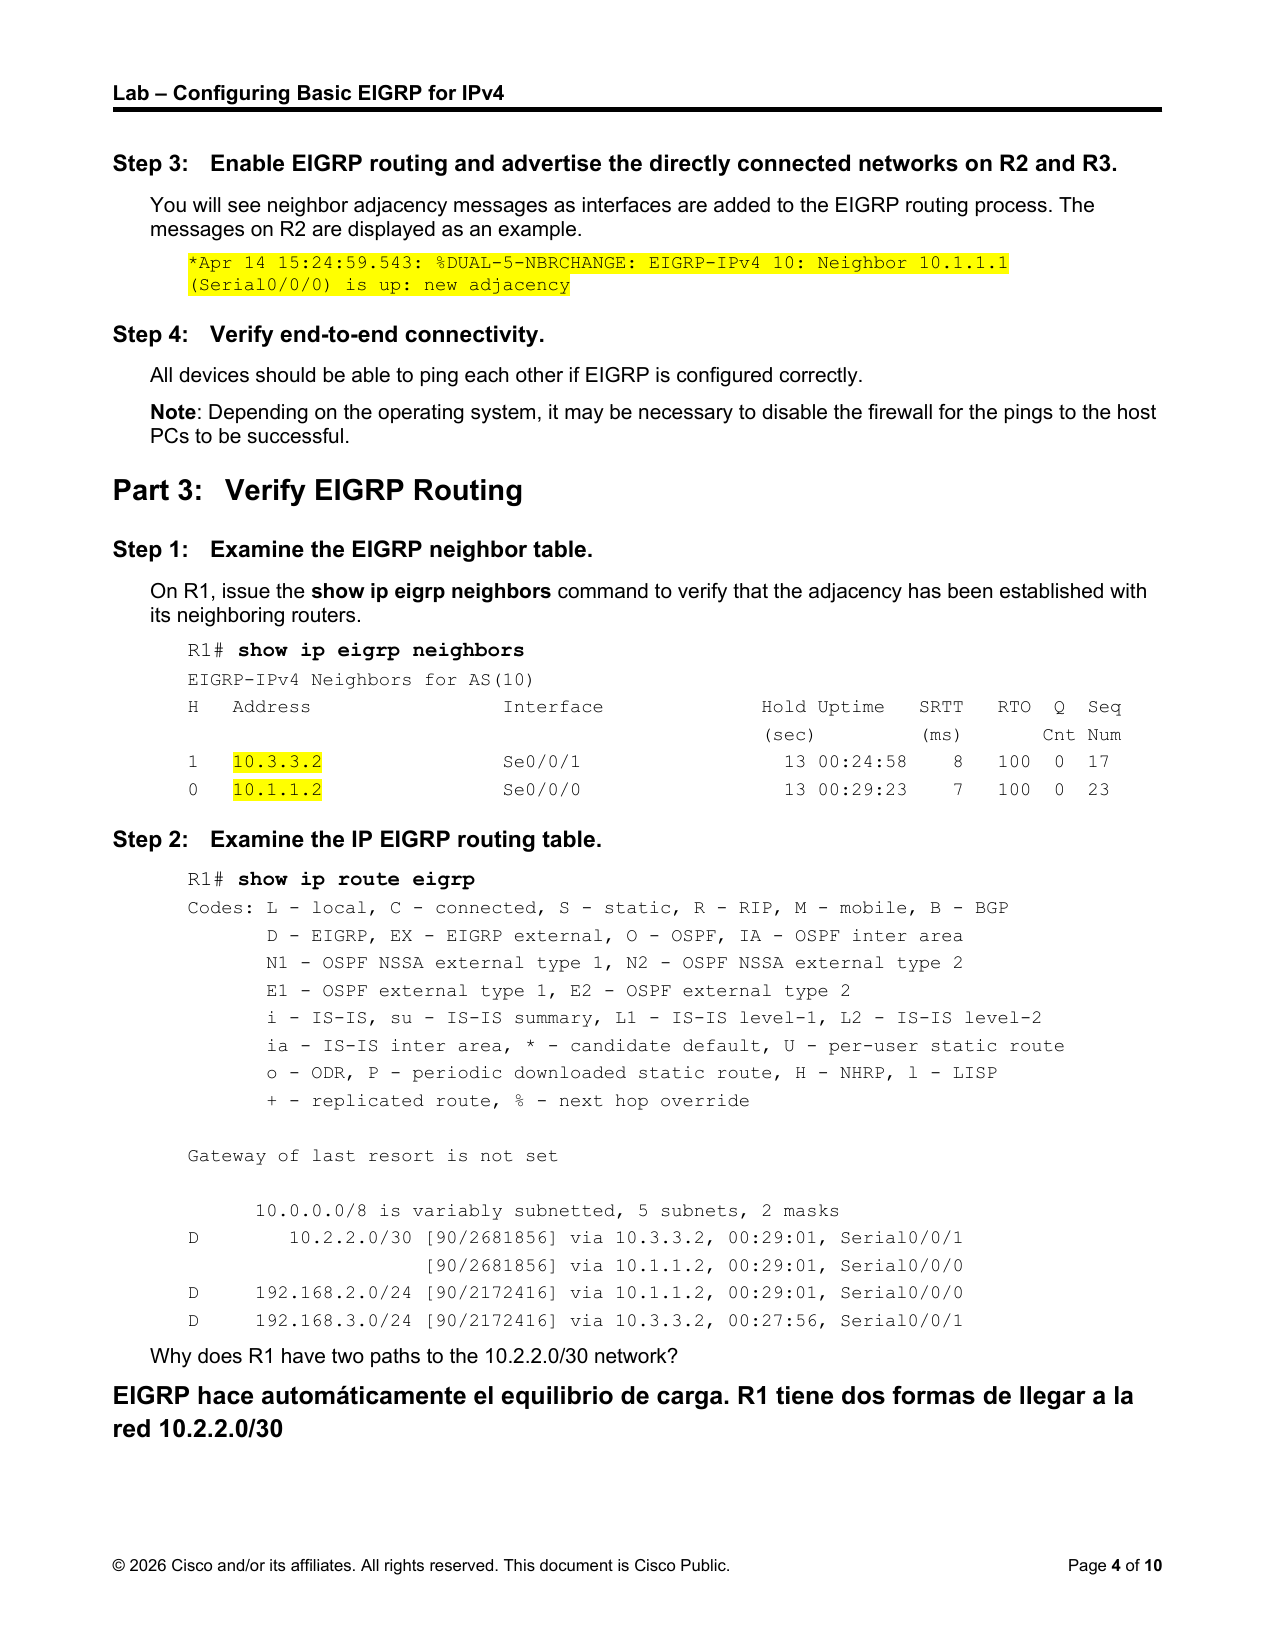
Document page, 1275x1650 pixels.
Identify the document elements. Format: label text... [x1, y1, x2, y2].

text Codes: L - local, C - connected, S - static, R - RIP, M - mobile, B - BGP [187, 898, 1162, 919]
text N1 - OSPF NSSA external type 1, N2 - OSPF NSSA external type 2 [187, 953, 1162, 974]
text ia - IS-IS inter area, * - candidate default, U - per-user static route [187, 1036, 1162, 1057]
text D - EIGRP, EX - EIGRP external, O - OSPF, IA - OSPF inter area [187, 926, 1162, 947]
text You will see neighbor adjacency messages as interfaces are added to the EIGRP routing process. The messages on R2 are displayed as an example. [150, 193, 1162, 241]
text D 192.168.2.0/24 [90/2172416] via 10.1.1.2, 00:29:01, Serial0/0/0 [187, 1283, 1162, 1304]
text o - ODR, P - periodic downloaded static route, H - NHRP, l - LISP [187, 1063, 1162, 1084]
text Verify end-to-end connectivity. [112, 321, 1162, 347]
text Examine the EIGRP neighbor table. [112, 536, 1162, 563]
text EIGRP hace automáticamente el equilibrio de carga. R1 tiene dos formas de llegar a la red 10.2.2.0/30 [112, 1381, 1162, 1443]
text H Address Interface Hold Uptime SRTT RTO Q Seq [187, 697, 1162, 718]
text 10.0.0.0/8 is variably subnetted, 5 subnets, 2 masks [187, 1201, 1162, 1222]
text 0 10.1.1.2 Se0/0/0 13 00:29:23 7 100 0 23 [322, 779, 1162, 801]
text Verify EIGRP Routing [112, 473, 1162, 506]
text All devices should be able to ping each other if EIGRP is configured correctly. [150, 363, 1162, 387]
text Enable EIGRP routing and advertise the directly connected networks on R2 and R3. [112, 150, 1162, 176]
text R1# show ip route eigrp [187, 868, 1162, 892]
text Examine the IP EIGRP routing table. [112, 826, 1162, 852]
text D 10.2.2.0/30 [90/2681856] via 10.3.3.2, 00:29:01, Serial0/0/1 [187, 1228, 1162, 1249]
text *Apr 14 15:24:59.543: %DUAL-5-NBRCHANGE: EIGRP-IPv4 10: Neighbor 10.1.1.1 (Serial0/0/0) is up: new adjacency [570, 253, 1162, 296]
text i - IS-IS, su - IS-IS summary, L1 - IS-IS level-1, L2 - IS-IS level-2 [187, 1008, 1162, 1029]
text R1# show ip eigrp neighbors [187, 639, 1162, 663]
text Why does R1 have two paths to the 10.2.2.0/30 network? [150, 1344, 1162, 1368]
text [90/2681856] via 10.1.1.2, 00:29:01, Serial0/0/0 [187, 1256, 1162, 1277]
text E1 - OSPF external type 1, E2 - OSPF external type 2 [187, 981, 1162, 1002]
text EIGRP-IPv4 Neighbors for AS(10) [187, 669, 1162, 691]
text (sec) (ms) Cnt Num [187, 724, 1162, 746]
text + - replicated route, % - next hop override [187, 1091, 1162, 1112]
text Note: Depending on the operating system, it may be necessary to disable the firewall for the pings to the host PCs to be successful. [150, 400, 1162, 448]
text D 192.168.3.0/24 [90/2172416] via 10.3.3.2, 00:27:56, Serial0/0/1 [187, 1311, 1162, 1332]
text 1 10.3.3.2 Se0/0/1 13 00:24:58 8 100 0 17 [322, 752, 1162, 773]
text On R1, issue the show ip eigrp neighbors command to verify that the adjacency has been established with its neighboring routers. [150, 579, 1162, 627]
text Gateway of last resort is not set [187, 1146, 1162, 1167]
